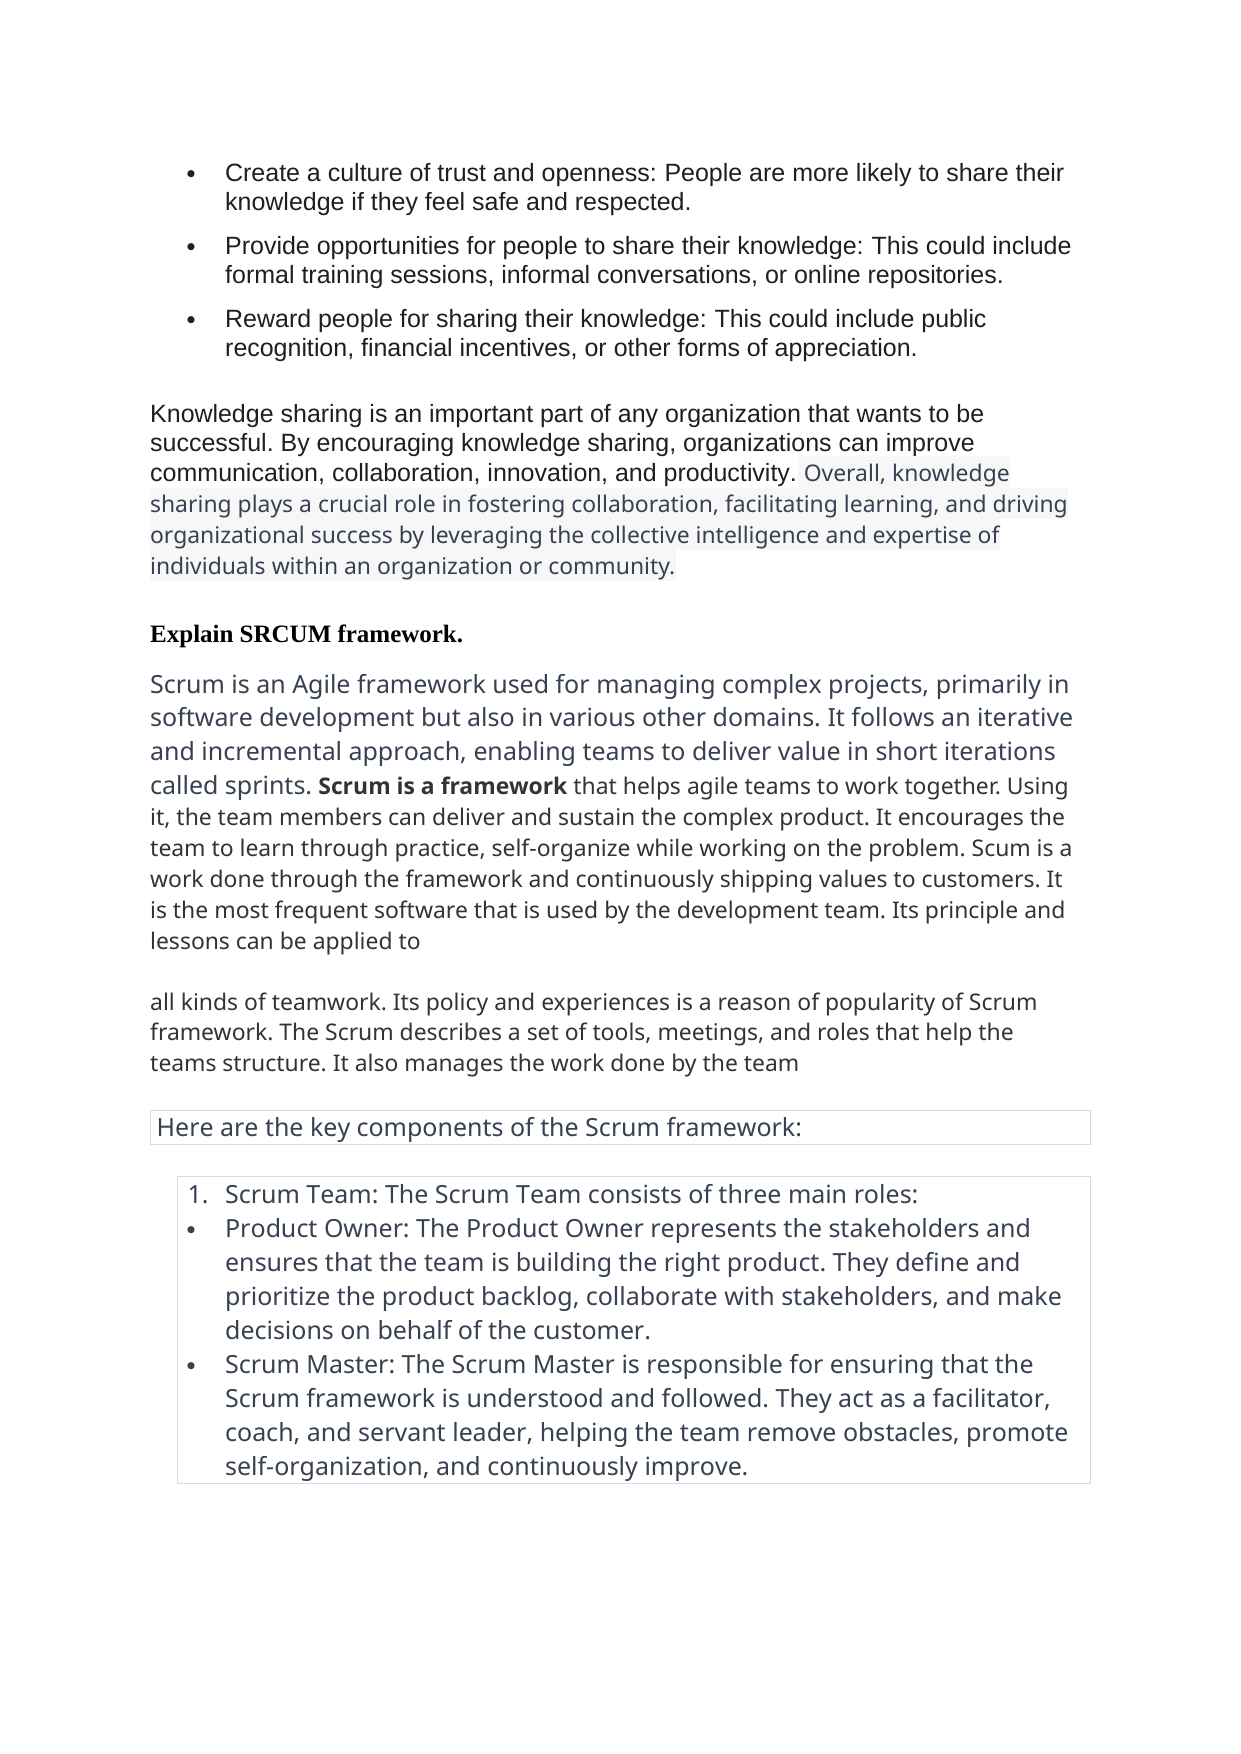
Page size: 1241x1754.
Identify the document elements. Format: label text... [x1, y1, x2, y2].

list Reward people for sharing their knowledge: This could include public recognition, financial incentives, or other forms of appreciation. [187, 304, 1090, 361]
text all kinds of teamwork. Its policy and experiences is a reason of popularity of Scrum framework. The Scrum describes a set of tools, meetings, and roles that help the teams structure. It also manages the work done by the team [150, 986, 1085, 1078]
list Provide opportunities for people to share their knowledge: This could include formal training sessions, informal conversations, or online repositories. [187, 231, 1090, 288]
text Knowledge sharing is an important part of any organization that wants to be successful. By encouraging knowledge sharing, organizations can improve communication, collaboration, innovation, and productivity. Overall, knowledge sharing plays a crucial role in fostering collaboration, facilitating learning, and driving organizational success by leveraging the collective intelligence and expertise of individuals within an organization or community. [150, 399, 1090, 581]
text Scrum is an Agile framework used for managing complex projects, primarily in software development but also in various other domains. It follows an iterative and incremental approach, enabling teams to deliver value in short iterations called sprints. Scrum is a framework that helps agile teams to work together. Using it, the team members can deliver and sustain the complex product. It encourages the team to learn through practice, self-organize while working on the problem. Scum is a work done through the framework and continuously shipping values to customers. It is the most frequent software that is used by the development team. Its principle and lessons can be applied to [150, 667, 1085, 956]
list Scrum Master: The Scrum Master is responsible for ensuring that the Scrum framework is understood and followed. They act as a facilitator, coach, and servant leader, helping the team remove obstacles, promote self-organization, and continuously improve. [178, 1346, 1090, 1483]
list Product Owner: The Product Owner represents the stakeholders and ensures that the team is building the right product. They define and prioritize the product backlog, collaborate with stakeholders, and make decisions on behalf of the customer. [178, 1210, 1090, 1346]
text Explain SRCUM framework. [150, 619, 1090, 648]
text Here are the key components of the Scrum framework: [151, 1111, 1090, 1144]
list Create a culture of trust and openness: People are more likely to share their knowledge if they feel safe and respected. [187, 158, 1090, 215]
list Scrum Team: The Scrum Team consists of three main roles: [178, 1177, 1090, 1210]
